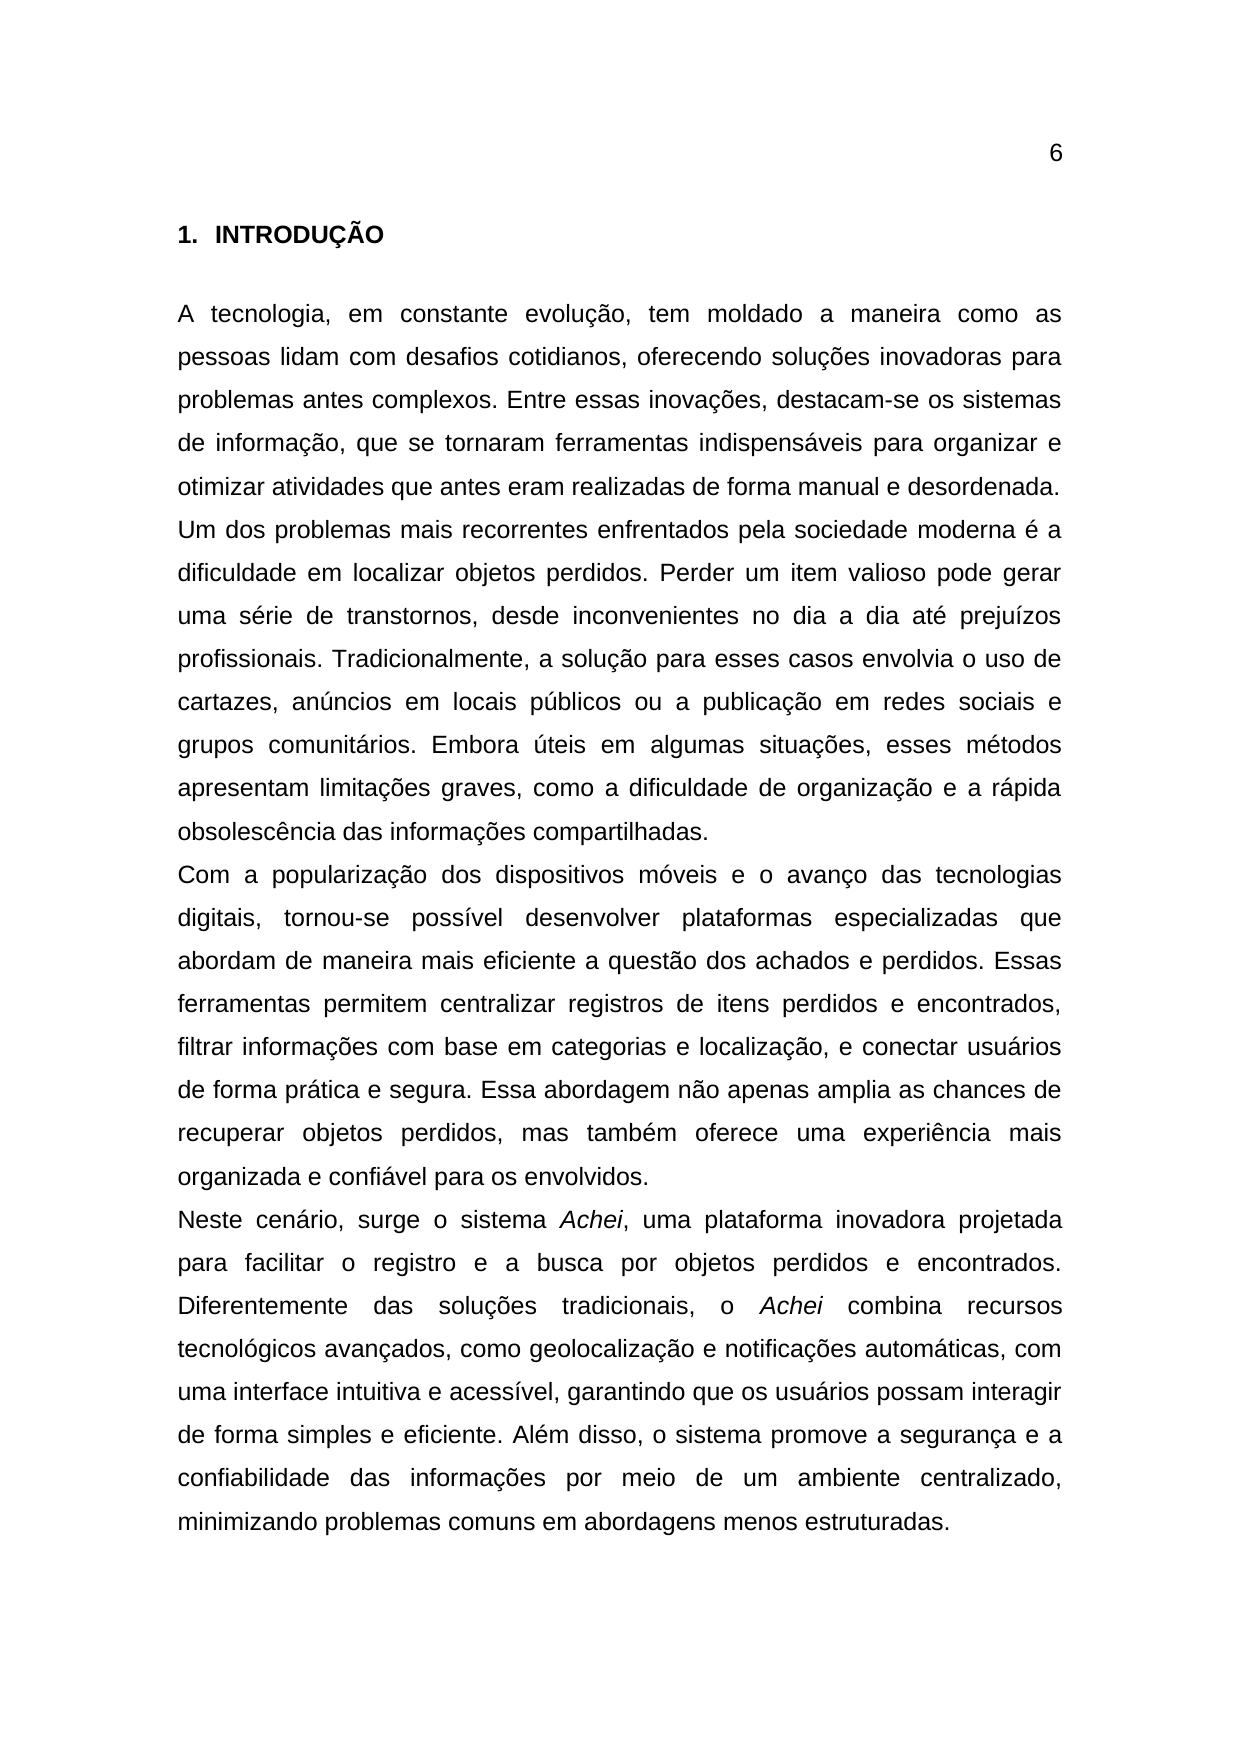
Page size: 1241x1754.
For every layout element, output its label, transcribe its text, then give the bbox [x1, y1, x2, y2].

subtitle INTRODUÇÃO [177, 220, 1063, 249]
text Neste cenário, surge o sistema Achei, uma plataforma inovadora projetada para facilitar o registro e a busca por objetos perdidos e encontrados. Diferentemente das soluções tradicionais, o Achei combina recursos tecnológicos avançados, como geolocalização e notificações automáticas, com uma interface intuitiva e acessível, garantindo que os usuários possam interagir de forma simples e eficiente. Além disso, o sistema promove a segurança e a confiabilidade das informações por meio de um ambiente centralizado, minimizando problemas comuns em abordagens menos estruturadas. [177, 1204, 1063, 1535]
text Um dos problemas mais recorrentes enfrentados pela sociedade moderna é a dificuldade em localizar objetos perdidos. Perder um item valioso pode gerar uma série de transtornos, desde inconvenientes no dia a dia até prejuízos profissionais. Tradicionalmente, a solução para esses casos envolvia o uso de cartazes, anúncios em locais públicos ou a publicação em redes sociais e grupos comunitários. Embora úteis em algumas situações, esses métodos apresentam limitações graves, como a dificuldade de organização e a rápida obsolescência das informações compartilhadas. [177, 514, 1063, 845]
text A tecnologia, em constante evolução, tem moldado a maneira como as pessoas lidam com desafios cotidianos, oferecendo soluções inovadoras para problemas antes complexos. Entre essas inovações, destacam-se os sistemas de informação, que se tornaram ferramentas indispensáveis para organizar e otimizar atividades que antes eram realizadas de forma manual e desordenada. [177, 299, 1063, 500]
text Com a popularização dos dispositivos móveis e o avanço das tecnologias digitais, tornou-se possível desenvolver plataformas especializadas que abordam de maneira mais eficiente a questão dos achados e perdidos. Essas ferramentas permitem centralizar registros de itens perdidos e encontrados, filtrar informações com base em categorias e localização, e conectar usuários de forma prática e segura. Essa abordagem não apenas amplia as chances de recuperar objetos perdidos, mas também oferece uma experiência mais organizada e confiável para os envolvidos. [177, 859, 1063, 1190]
